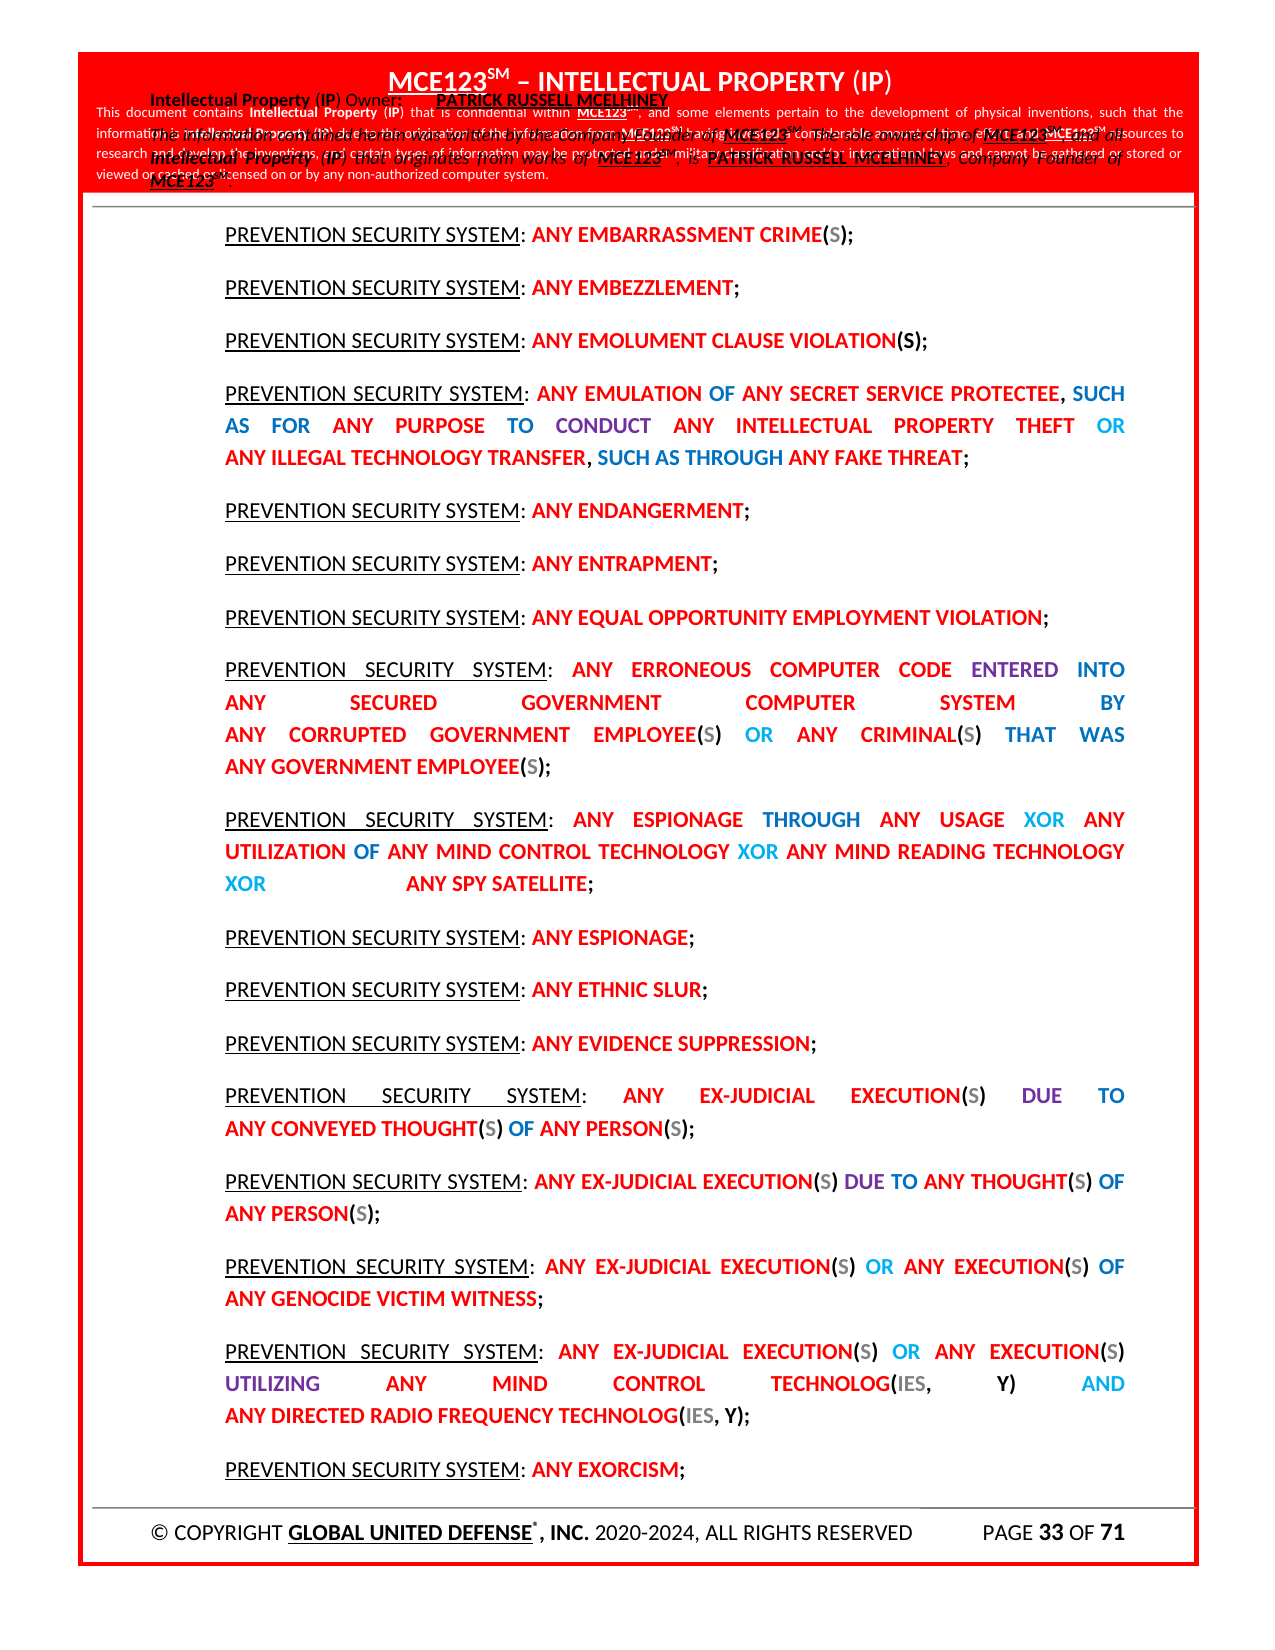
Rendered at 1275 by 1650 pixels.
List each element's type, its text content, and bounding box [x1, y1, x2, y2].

text PREVENTION SECURITY SYSTEM: ANY EMULATION OF ANY SECRET SERVICE PROTECTEE, SUCH AS FOR ANY PURPOSE TO CONDUCT ANY INTELLECTUAL PROPERTY THEFT OR ANY ILLEGAL TECHNOLOGY TRANSFER, SUCH AS THROUGH ANY FAKE THREAT; [225, 379, 1125, 472]
text PREVENTION SECURITY SYSTEM: ANY ESPIONAGE THROUGH ANY USAGE XOR ANY UTILIZATION OF ANY MIND CONTROL TECHNOLOGY XOR ANY MIND READING TECHNOLOGY XOR ANY SPY SATELLITE; [225, 805, 1125, 898]
text PREVENTION SECURITY SYSTEM: ANY ETHNIC SLUR; [225, 976, 1125, 1004]
text PREVENTION SECURITY SYSTEM: ANY EQUAL OPPORTUNITY EMPLOYMENT VIOLATION; [225, 603, 1125, 631]
text PREVENTION SECURITY SYSTEM: ANY ESPIONAGE; [225, 923, 1125, 951]
text PREVENTION SECURITY SYSTEM: ANY EMBEZZLEMENT; [225, 273, 1125, 301]
text PREVENTION SECURITY SYSTEM: ANY EX-JUDICIAL EXECUTION(S) DUE TO ANY CONVEYED THOUGHT(S) OF ANY PERSON(S); [225, 1082, 1125, 1142]
text PREVENTION SECURITY SYSTEM: ANY EMBARRASSMENT CRIME(S); [225, 220, 1125, 248]
text PREVENTION SECURITY SYSTEM: ANY EVIDENCE SUPPRESSION; [225, 1029, 1125, 1057]
text PREVENTION SECURITY SYSTEM: ANY EMOLUMENT CLAUSE VIOLATION(S); [225, 326, 1125, 354]
text PREVENTION SECURITY SYSTEM: ANY EX-JUDICIAL EXECUTION(S) OR ANY EXECUTION(S) UTILIZING ANY MIND CONTROL TECHNOLOG(IES, Y) AND ANY DIRECTED RADIO FREQUENCY TECHNOLOG(IES, Y); [225, 1337, 1125, 1430]
text PREVENTION SECURITY SYSTEM: ANY EX-JUDICIAL EXECUTION(S) DUE TO ANY THOUGHT(S) OF ANY PERSON(S); [225, 1167, 1125, 1227]
text PREVENTION SECURITY SYSTEM: ANY ERRONEOUS COMPUTER CODE ENTERED INTO ANY SECURED GOVERNMENT COMPUTER SYSTEM BY ANY CORRUPTED GOVERNMENT EMPLOYEE(S) OR ANY CRIMINAL(S) THAT WAS ANY GOVERNMENT EMPLOYEE(S); [225, 656, 1125, 780]
text PREVENTION SECURITY SYSTEM: ANY EX-JUDICIAL EXECUTION(S) OR ANY EXECUTION(S) OF ANY GENOCIDE VICTIM WITNESS; [225, 1252, 1125, 1312]
text PREVENTION SECURITY SYSTEM: ANY ENTRAPMENT; [225, 549, 1125, 578]
text PREVENTION SECURITY SYSTEM: ANY EXORCISM; [225, 1455, 1125, 1483]
text PREVENTION SECURITY SYSTEM: ANY ENDANGERMENT; [225, 497, 1125, 524]
